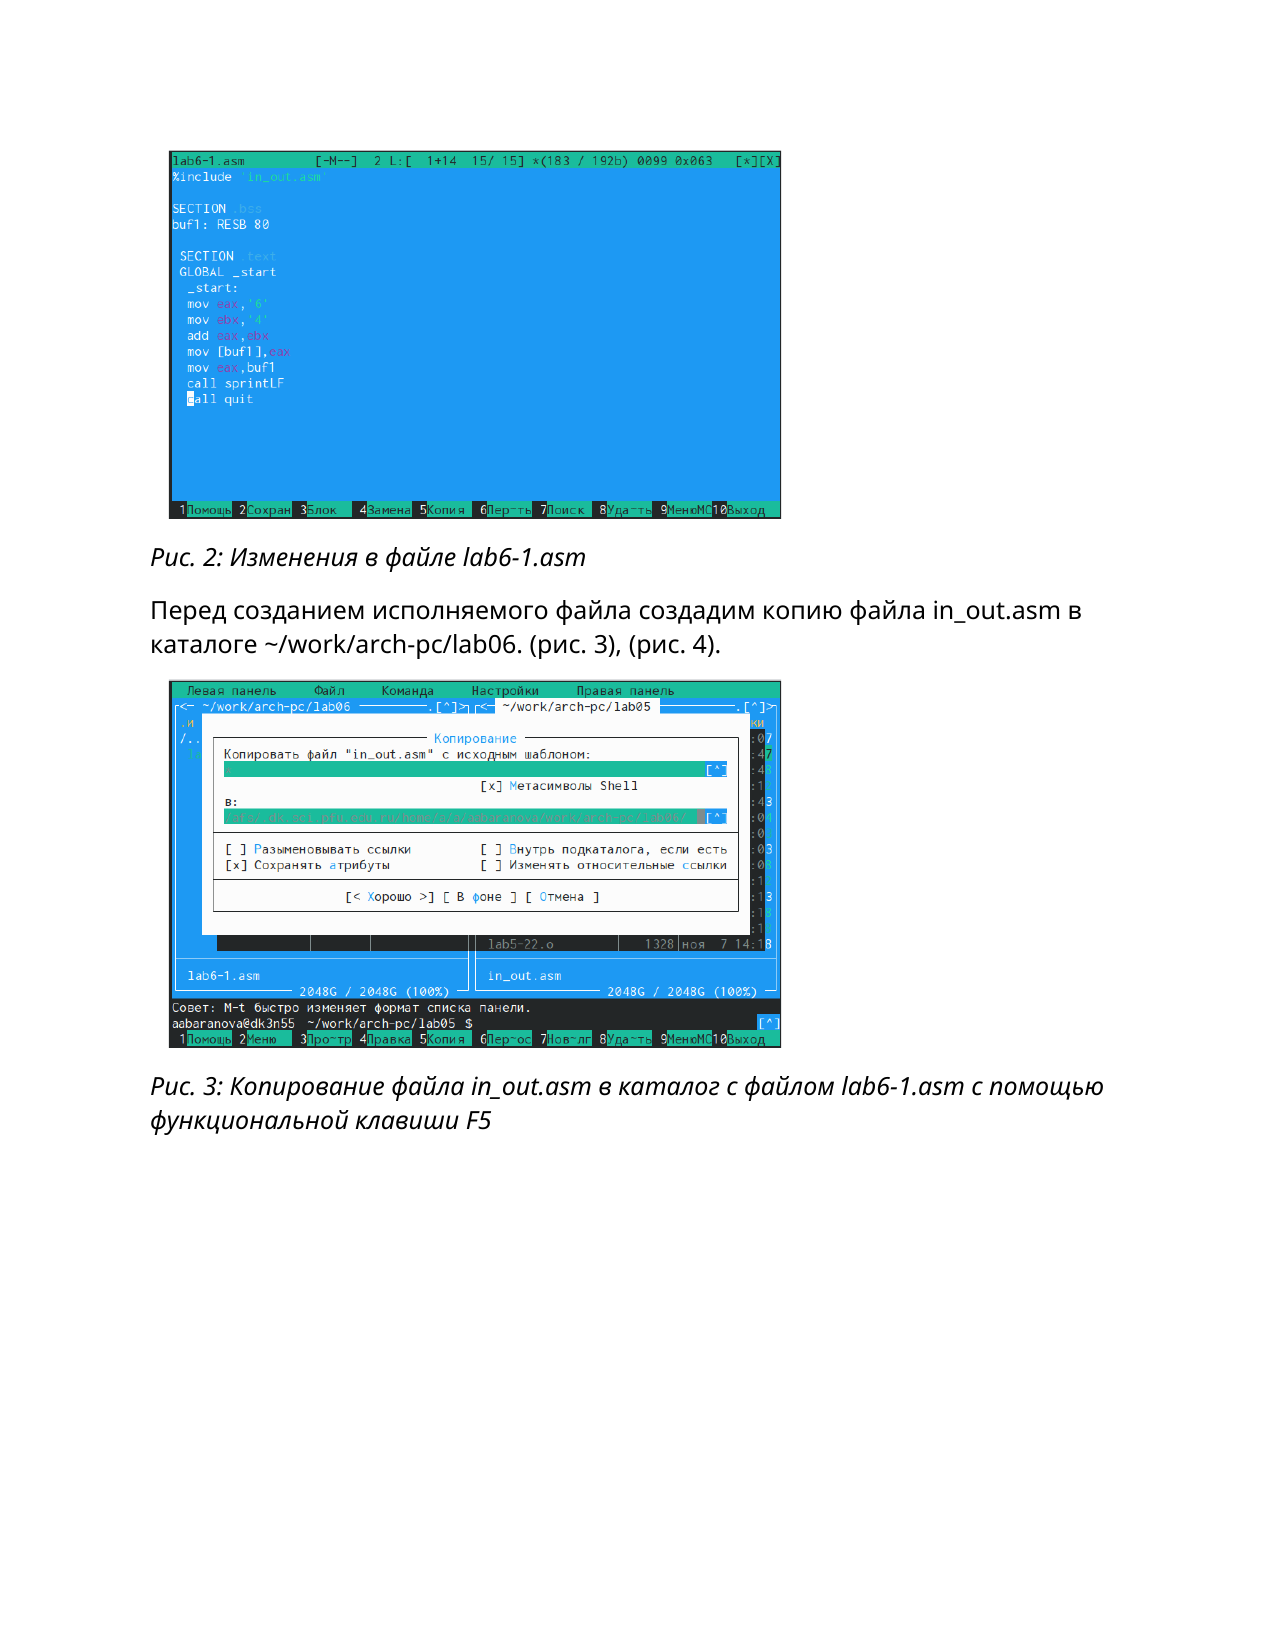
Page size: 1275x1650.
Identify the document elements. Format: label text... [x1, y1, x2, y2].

text Рис. 3: Копирование файла in_out.asm в каталог с файлом lab6-1.asm с помощью функциональной клавиши F5 [150, 1069, 1125, 1137]
picture [168, 679, 782, 1048]
picture [168, 150, 782, 519]
text Перед созданием исполняемого файла создадим копию файла in_out.asm в каталоге ~/work/arch-pc/lab06. (рис. 3), (рис. 4). [150, 592, 1125, 660]
text Рис. 2: Изменения в файле lab6-1.asm [150, 539, 1125, 573]
